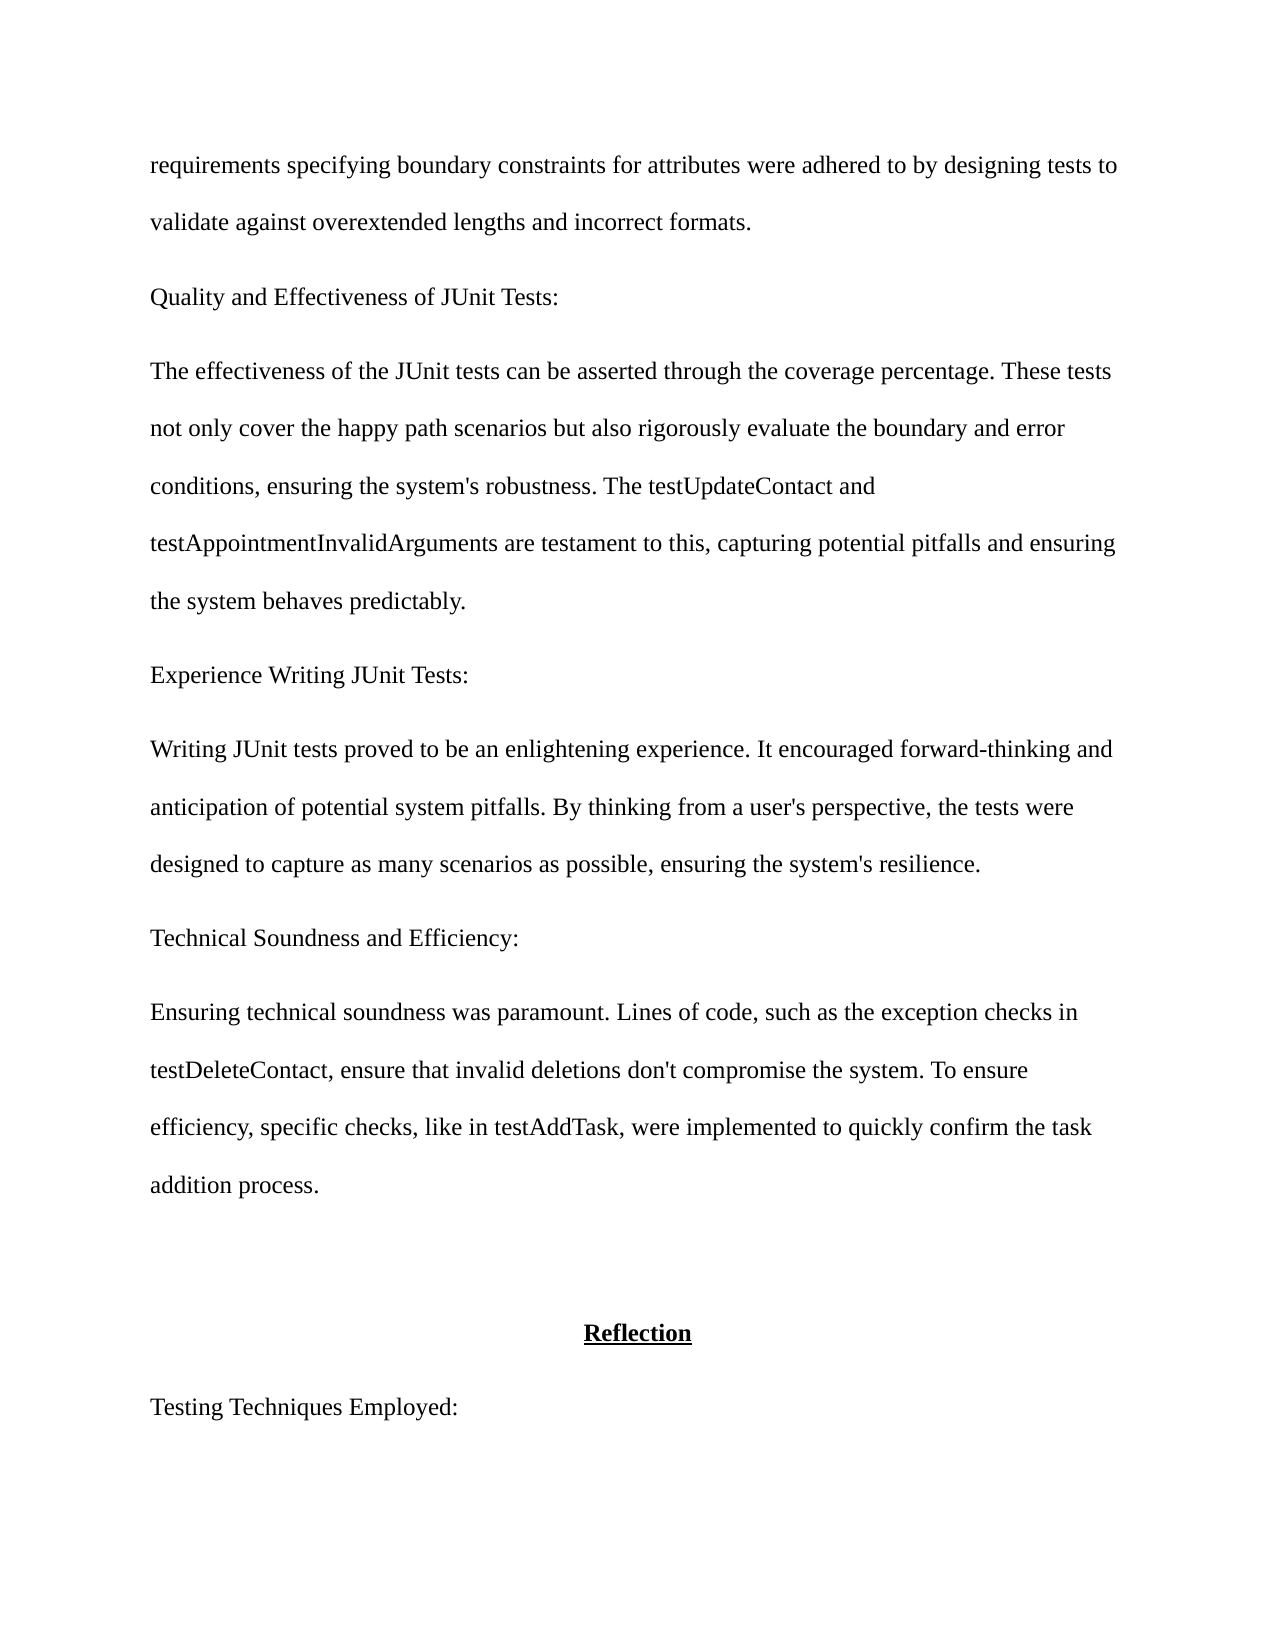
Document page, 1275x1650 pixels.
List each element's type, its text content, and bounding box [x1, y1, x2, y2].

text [150, 150, 1125, 236]
text Experience Writing JUnit Tests: [150, 660, 1125, 689]
text Quality and Effectiveness of JUnit Tests: [150, 282, 1125, 310]
text Writing JUnit tests proved to be an enlightening experience. It encouraged forward-thinking and anticipation of potential system pitfalls. By thinking from a user's perspective, the tests were designed to capture as many scenarios as possible, ensuring the system's resilience. [150, 734, 1125, 878]
text Testing Techniques Employed: [150, 1392, 1125, 1421]
text Reflection [150, 1318, 1125, 1347]
text Ensuring technical soundness was paramount. Lines of code, such as the exception checks in testDeleteContact, ensure that invalid deletions don't compromise the system. To ensure efficiency, specific checks, like in testAddTask, were implemented to quickly confirm the task addition process. [150, 997, 1125, 1199]
text Technical Soundness and Efficiency: [150, 923, 1125, 952]
text The effectiveness of the JUnit tests can be asserted through the coverage percentage. These tests not only cover the happy path scenarios but also rigorously evaluate the boundary and error conditions, ensuring the system's robustness. The testUpdateContact and testAppointmentInvalidArguments are testament to this, capturing potential pitfalls and ensuring the system behaves predictably. [150, 356, 1125, 614]
